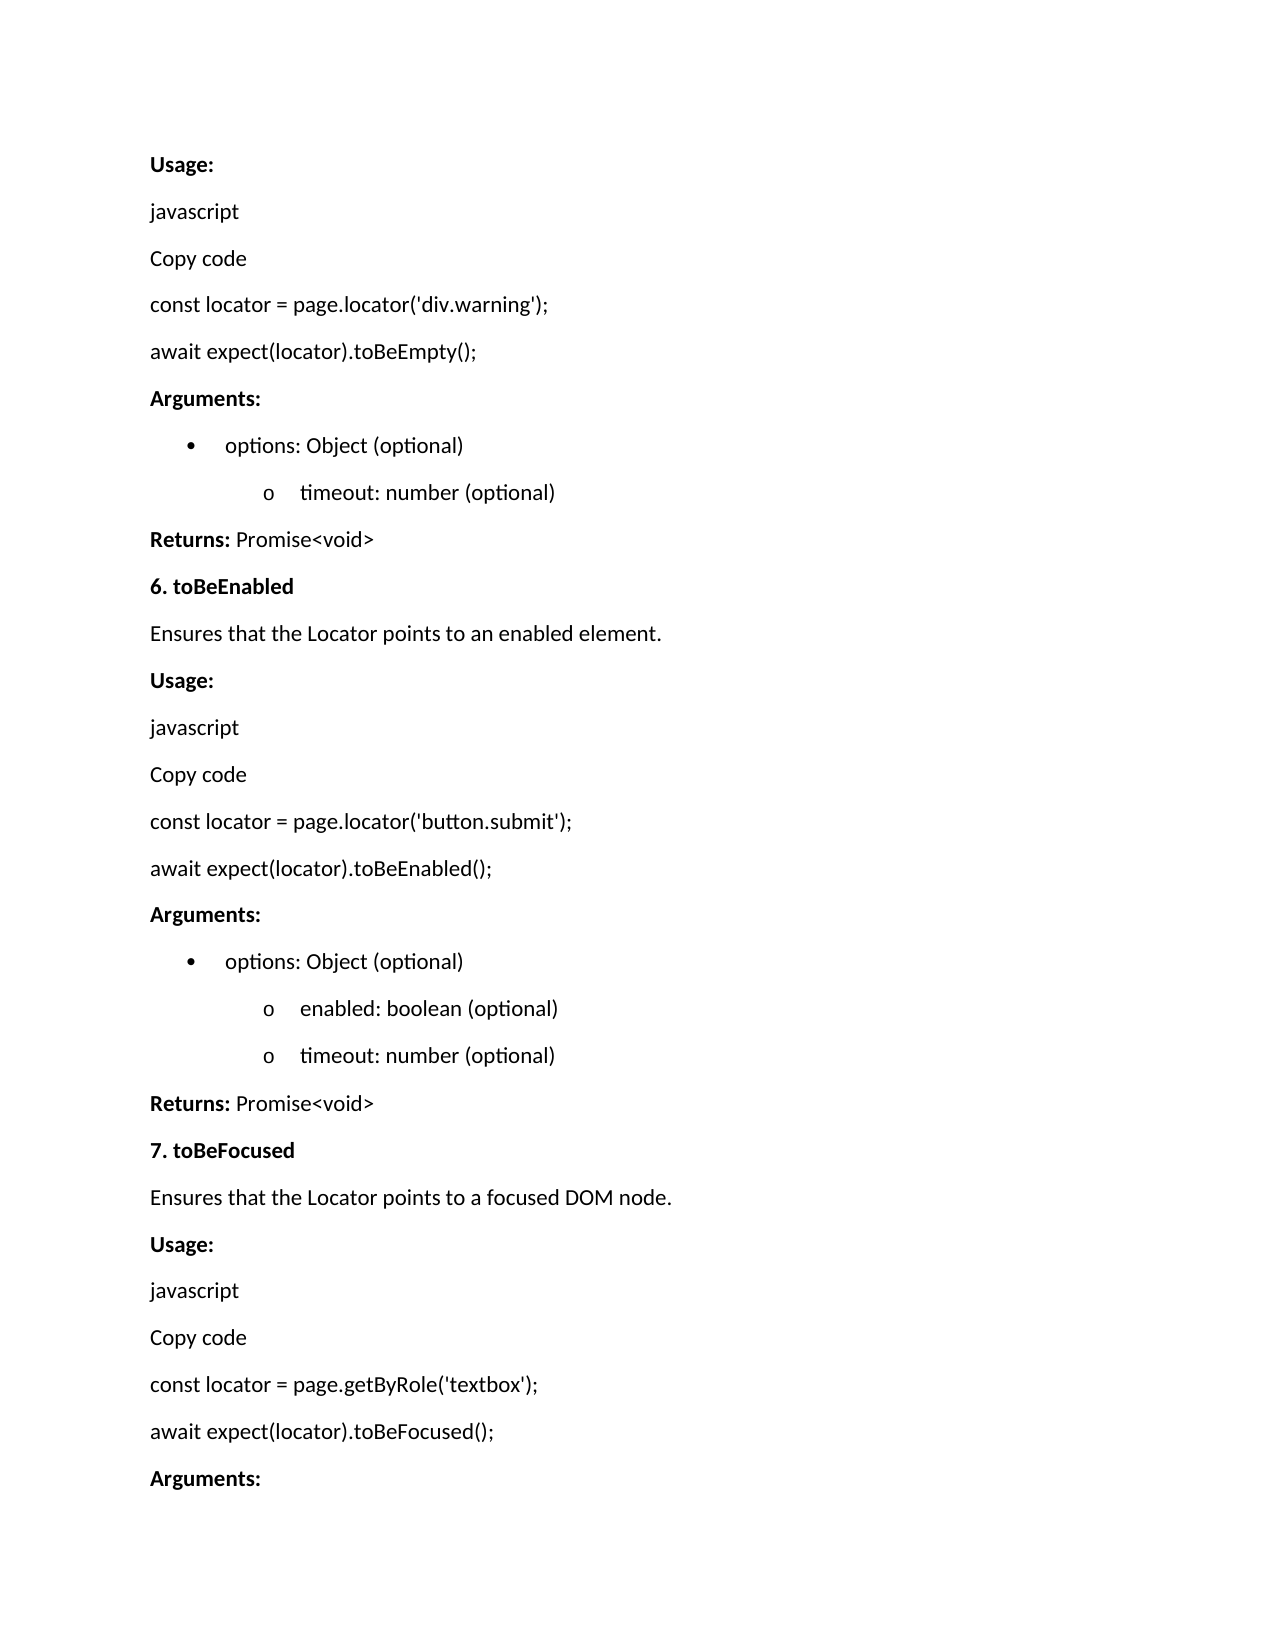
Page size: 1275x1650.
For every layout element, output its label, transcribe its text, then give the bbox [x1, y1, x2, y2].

text javascript [150, 713, 1125, 741]
text Returns: Promise<void> [150, 526, 1125, 553]
list timeout: number (optional) [262, 1042, 1125, 1070]
text javascript [150, 197, 1125, 225]
text javascript [150, 1277, 1125, 1304]
list enabled: boolean (optional) [262, 994, 1125, 1023]
list options: Object (optional) [187, 947, 1125, 975]
text Returns: Promise<void> [150, 1089, 1125, 1117]
text 6. toBeEnabled [150, 572, 1125, 600]
text const locator = page.getByRole('textbox'); [150, 1370, 1125, 1398]
text Arguments: [150, 1464, 1125, 1492]
text Ensures that the Locator points to an enabled element. [150, 619, 1125, 647]
text Arguments: [150, 384, 1125, 412]
list timeout: number (optional) [262, 478, 1125, 507]
text Usage: [150, 150, 1125, 178]
text Usage: [150, 666, 1125, 694]
text Copy code [150, 1323, 1125, 1351]
text const locator = page.locator('div.warning'); [150, 291, 1125, 319]
text await expect(locator).toBeFocused(); [150, 1417, 1125, 1445]
text Usage: [150, 1230, 1125, 1258]
text Copy code [150, 760, 1125, 788]
text Copy code [150, 244, 1125, 272]
text Arguments: [150, 901, 1125, 928]
text await expect(locator).toBeEmpty(); [150, 337, 1125, 366]
text const locator = page.locator('button.submit'); [150, 807, 1125, 835]
text Ensures that the Locator points to a focused DOM node. [150, 1183, 1125, 1211]
text await expect(locator).toBeEnabled(); [150, 854, 1125, 882]
text 7. toBeFocused [150, 1136, 1125, 1164]
list options: Object (optional) [187, 431, 1125, 459]
